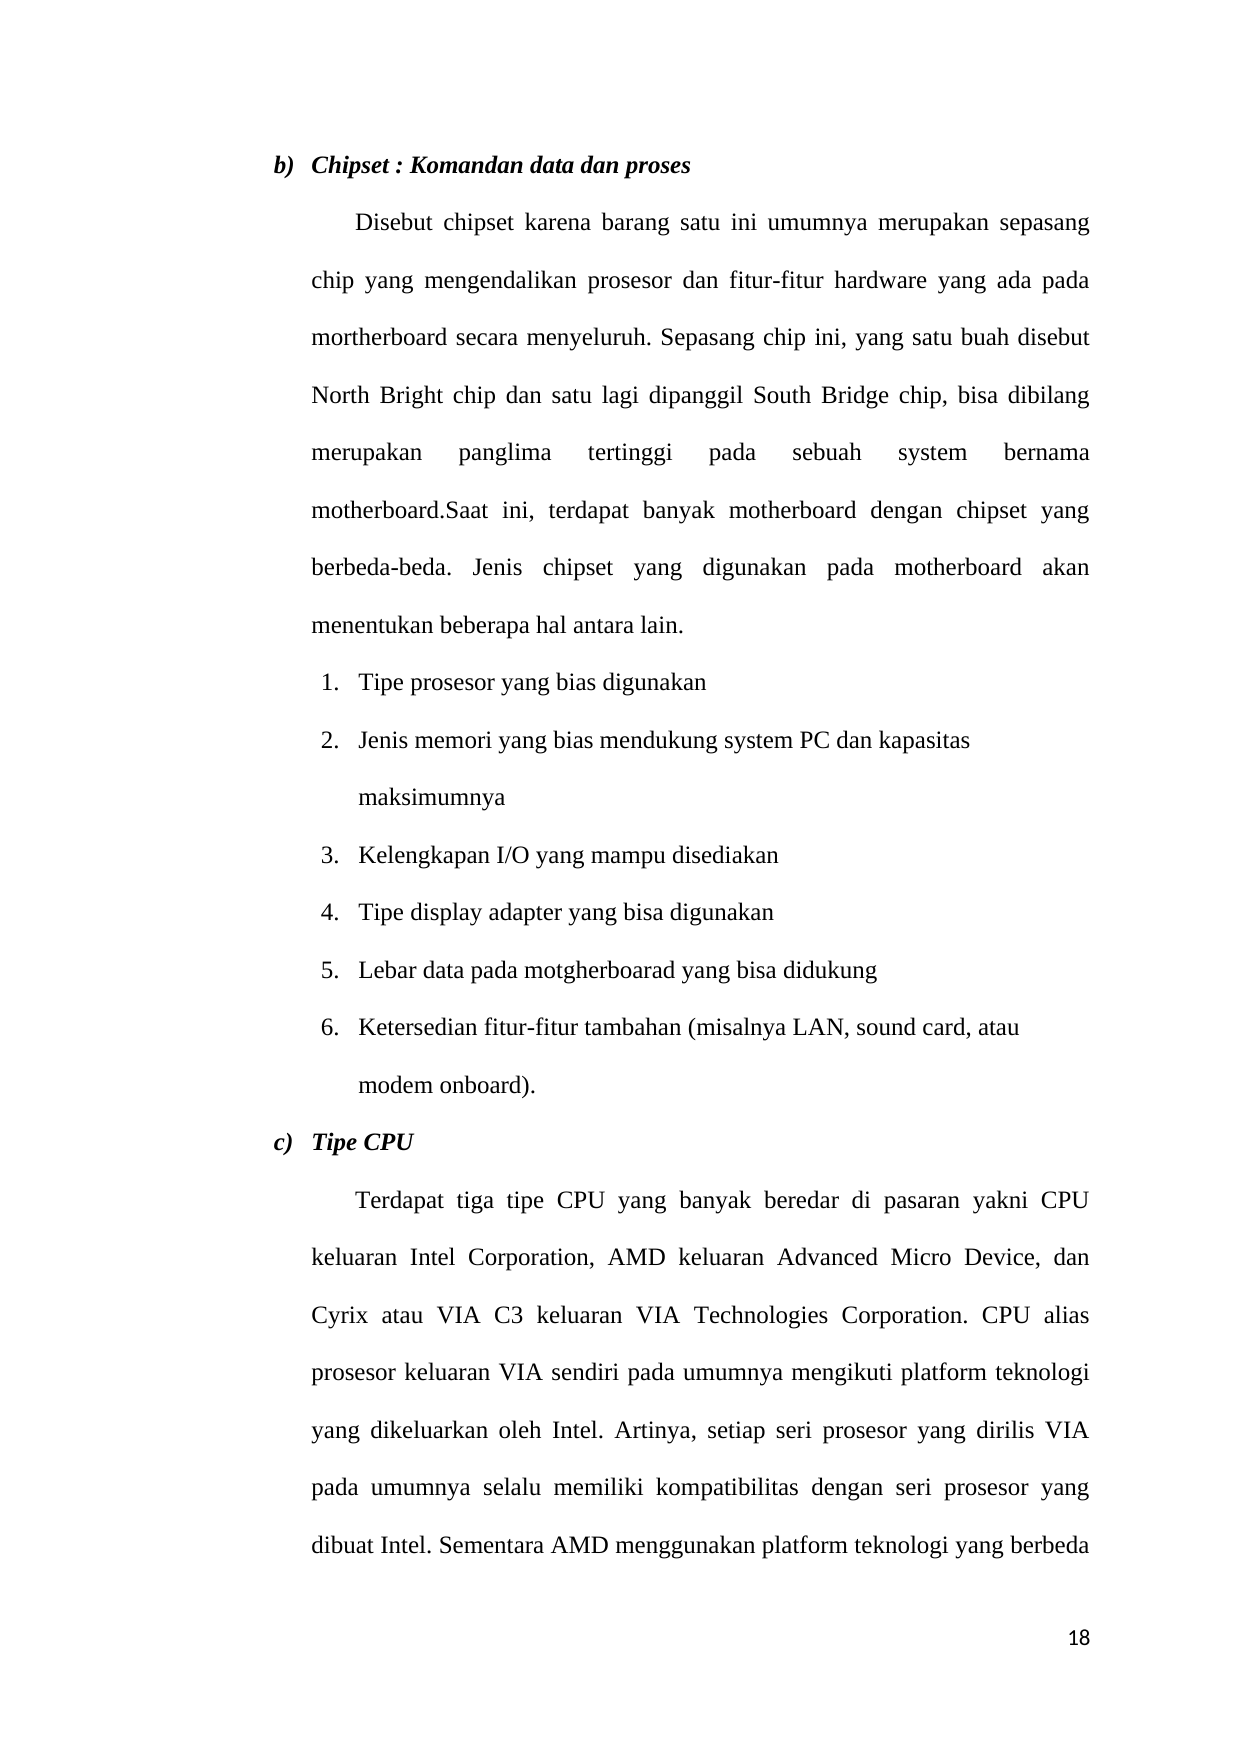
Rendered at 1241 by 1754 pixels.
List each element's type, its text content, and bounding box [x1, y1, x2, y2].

list Ketersedian fitur-fitur tambahan (misalnya LAN, sound card, atau modem onboard). [321, 1012, 1090, 1099]
text Disebut chipset karena barang satu ini umumnya merupakan sepasang chip yang mengendalikan prosesor dan fitur-fitur hardware yang ada pada mortherboard secara menyeluruh. Sepasang chip ini, yang satu buah disebut North Bright chip dan satu lagi dipanggil South Bridge chip, bisa dibilang merupakan panglima tertinggi pada sebuah system bernama motherboard.Saat ini, terdapat banyak motherboard dengan chipset yang berbeda-beda. Jenis chipset yang digunakan pada motherboard akan menentukan beberapa hal antara lain. [311, 207, 1090, 639]
list Kelengkapan I/O yang mampu disediakan [321, 840, 1090, 869]
subtitle Tipe CPU [274, 1127, 1090, 1156]
list Lebar data pada motgherboarad yang bisa didukung [321, 955, 1090, 984]
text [311, 1185, 1090, 1559]
list Jenis memori yang bias mendukung system PC dan kapasitas maksimumnya [321, 725, 1090, 811]
list Tipe display adapter yang bisa digunakan [321, 897, 1090, 926]
list Tipe prosesor yang bias digunakan [321, 667, 1090, 696]
subtitle Chipset : Komandan data dan proses [274, 150, 1090, 179]
